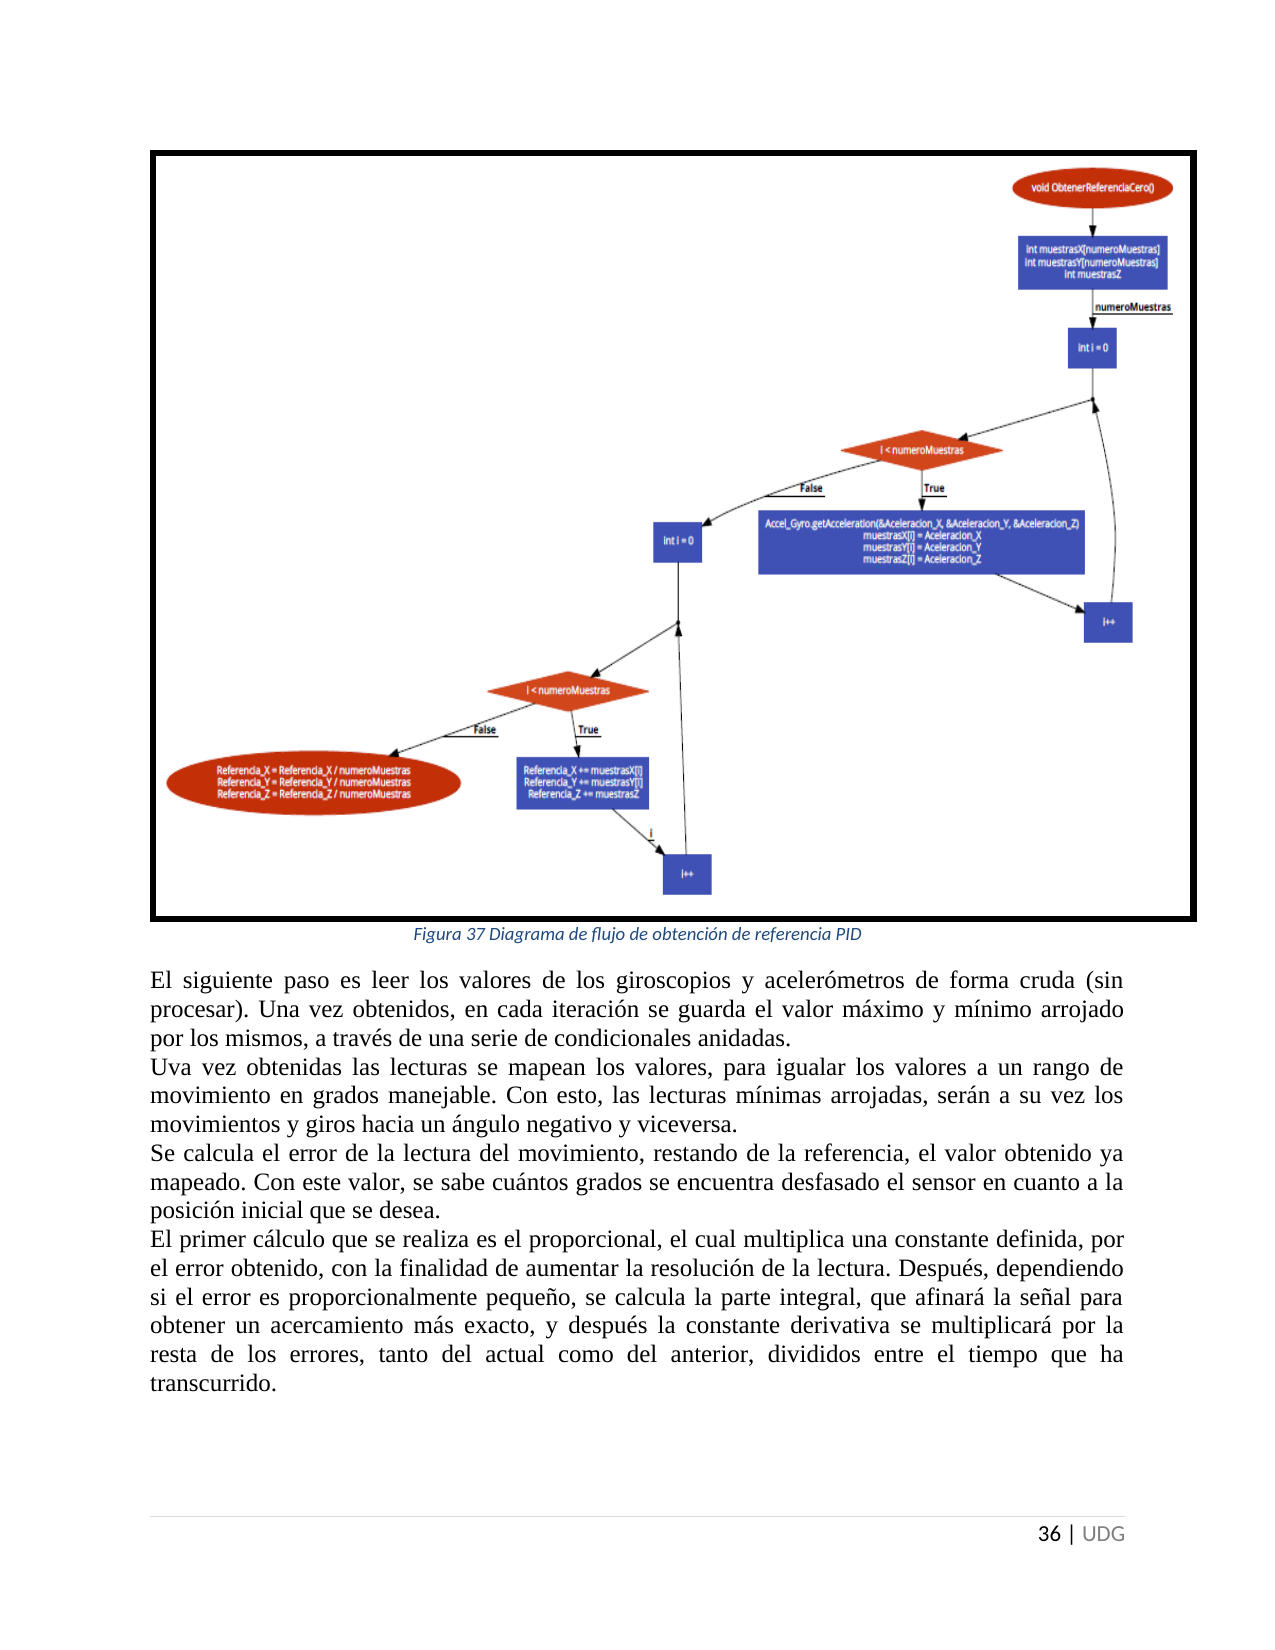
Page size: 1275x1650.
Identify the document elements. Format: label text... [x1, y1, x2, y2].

text El siguiente paso es leer los valores de los giroscopios y acelerómetros de forma cruda (sin procesar). Una vez obtenidos, en cada iteración se guarda el valor máximo y mínimo arrojado por los mismos, a través de una serie de condicionales anidadas. [150, 966, 1125, 1052]
picture [156, 156, 1190, 916]
text El primer cálculo que se realiza es el proporcional, el cual multiplica una constante definida, por el error obtenido, con la finalidad de aumentar la resolución de la lectura. Después, dependiendo si el error es proporcionalmente pequeño, se calcula la parte integral, que afinará la señal para obtener un acercamiento más exacto, y después la constante derivativa se multiplicará por la resta de los errores, tanto del actual como del anterior, divididos entre el tiempo que ha transcurrido. [150, 1224, 1125, 1397]
text Uva vez obtenidas las lecturas se mapean los valores, para igualar los valores a un rango de movimiento en grados manejable. Con esto, las lecturas mínimas arrojadas, serán a su vez los movimientos y giros hacia un ángulo negativo y viceversa. [150, 1052, 1125, 1138]
text Se calcula el error de la lectura del movimiento, restando de la referencia, el valor obtenido ya mapeado. Con este valor, se sabe cuántos grados se encuentra desfasado el sensor en cuanto a la posición inicial que se desea. [150, 1138, 1125, 1224]
